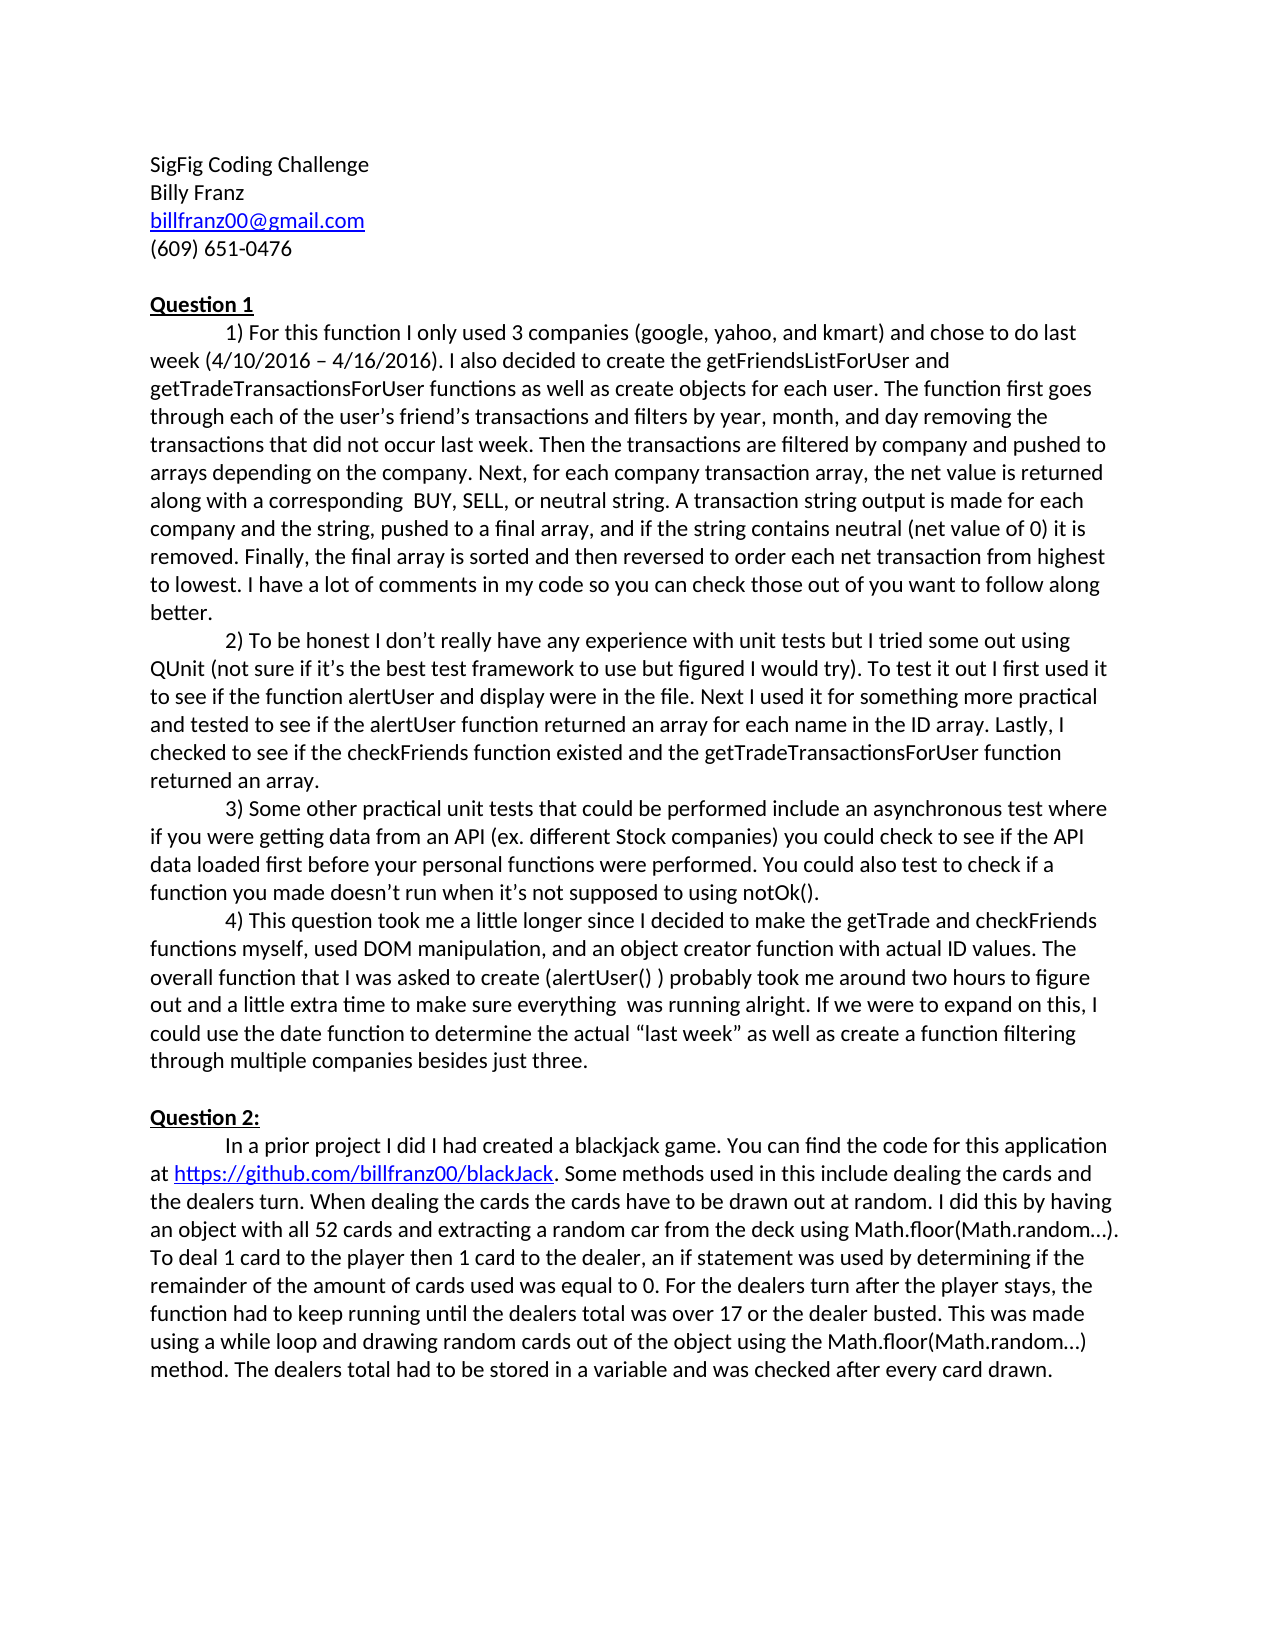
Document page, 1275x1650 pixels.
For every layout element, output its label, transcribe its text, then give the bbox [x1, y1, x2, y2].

text SigFig Coding Challenge [150, 150, 1125, 178]
text 1) For this function I only used 3 companies (google, yahoo, and kmart) and chose to do last week (4/10/2016 – 4/16/2016). I also decided to create the getFriendsListForUser and getTradeTransactionsForUser functions as well as create objects for each user. The function first goes through each of the user’s friend’s transactions and filters by year, month, and day removing the transactions that did not occur last week. Then the transactions are filtered by company and pushed to arrays depending on the company. Next, for each company transaction array, the net value is returned along with a corresponding BUY, SELL, or neutral string. A transaction string output is made for each company and the string, pushed to a final array, and if the string contains neutral (net value of 0) it is removed. Finally, the final array is sorted and then reversed to order each net transaction from highest to lowest. I have a lot of comments in my code so you can check those out of you want to follow along better. [150, 318, 1125, 626]
text In a prior project I did I had created a blackjack game. You can find the code for this application at https://github.com/billfranz00/blackJack. Some methods used in this include dealing the cards and the dealers turn. When dealing the cards the cards have to be drawn out at random. I did this by having an object with all 52 cards and extracting a random car from the deck using Math.floor(Math.random…). To deal 1 card to the player then 1 card to the dealer, an if statement was used by determining if the remainder of the amount of cards used was equal to 0. For the dealers turn after the player stays, the function had to keep running until the dealers total was over 17 or the dealer busted. This was made using a while loop and drawing random cards out of the object using the Math.floor(Math.random…) method. The dealers total had to be stored in a variable and was checked after every card drawn. [150, 1131, 1125, 1383]
text 4) This question took me a little longer since I decided to make the getTrade and checkFriends functions myself, used DOM manipulation, and an object creator function with actual ID values. The overall function that I was asked to create (alertUser() ) probably took me around two hours to figure out and a little extra time to make sure everything was running alright. If we were to expand on this, I could use the date function to determine the actual “last week” as well as create a function filtering through multiple companies besides just three. [150, 907, 1125, 1075]
text 2) To be honest I don’t really have any experience with unit tests but I tried some out using QUnit (not sure if it’s the best test framework to use but figured I would try). To test it out I first used it to see if the function alertUser and display were in the file. Next I used it for something more practical and tested to see if the alertUser function returned an array for each name in the ID array. Lastly, I checked to see if the checkFriends function existed and the getTradeTransactionsForUser function returned an array. [150, 626, 1125, 794]
text Question 2: [150, 1103, 1125, 1131]
text Billy Franz [150, 178, 1125, 206]
text (609) 651-0476 [150, 234, 1125, 262]
text Question 1 [150, 290, 1125, 318]
text billfranz00@gmail.com [150, 206, 1125, 234]
text 3) Some other practical unit tests that could be performed include an asynchronous test where if you were getting data from an API (ex. different Stock companies) you could check to see if the API data loaded first before your personal functions were performed. You could also test to check if a function you made doesn’t run when it’s not supposed to using notOk(). [150, 794, 1125, 907]
